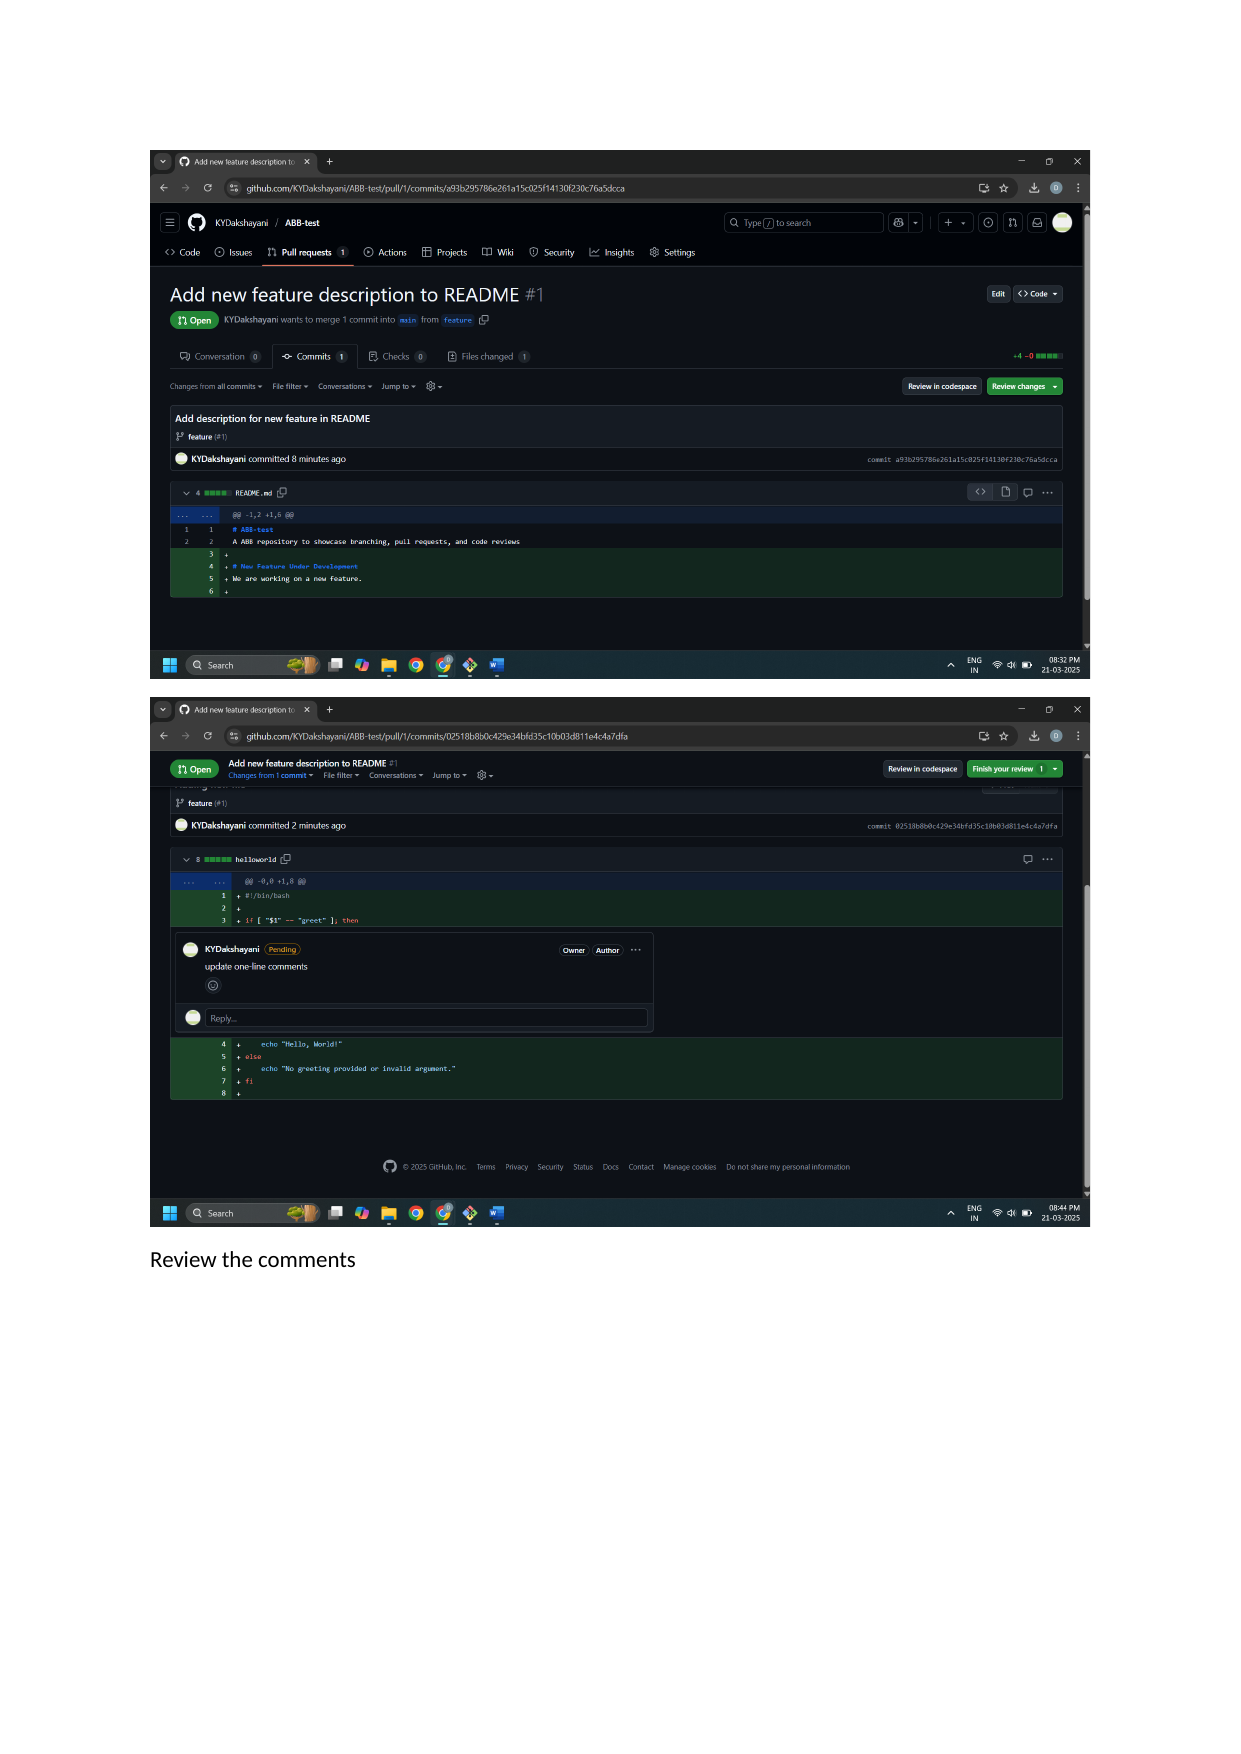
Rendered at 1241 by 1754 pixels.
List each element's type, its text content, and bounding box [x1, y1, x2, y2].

text Review the comments [150, 1245, 1090, 1273]
picture [150, 697, 1091, 1227]
picture [150, 150, 1091, 679]
